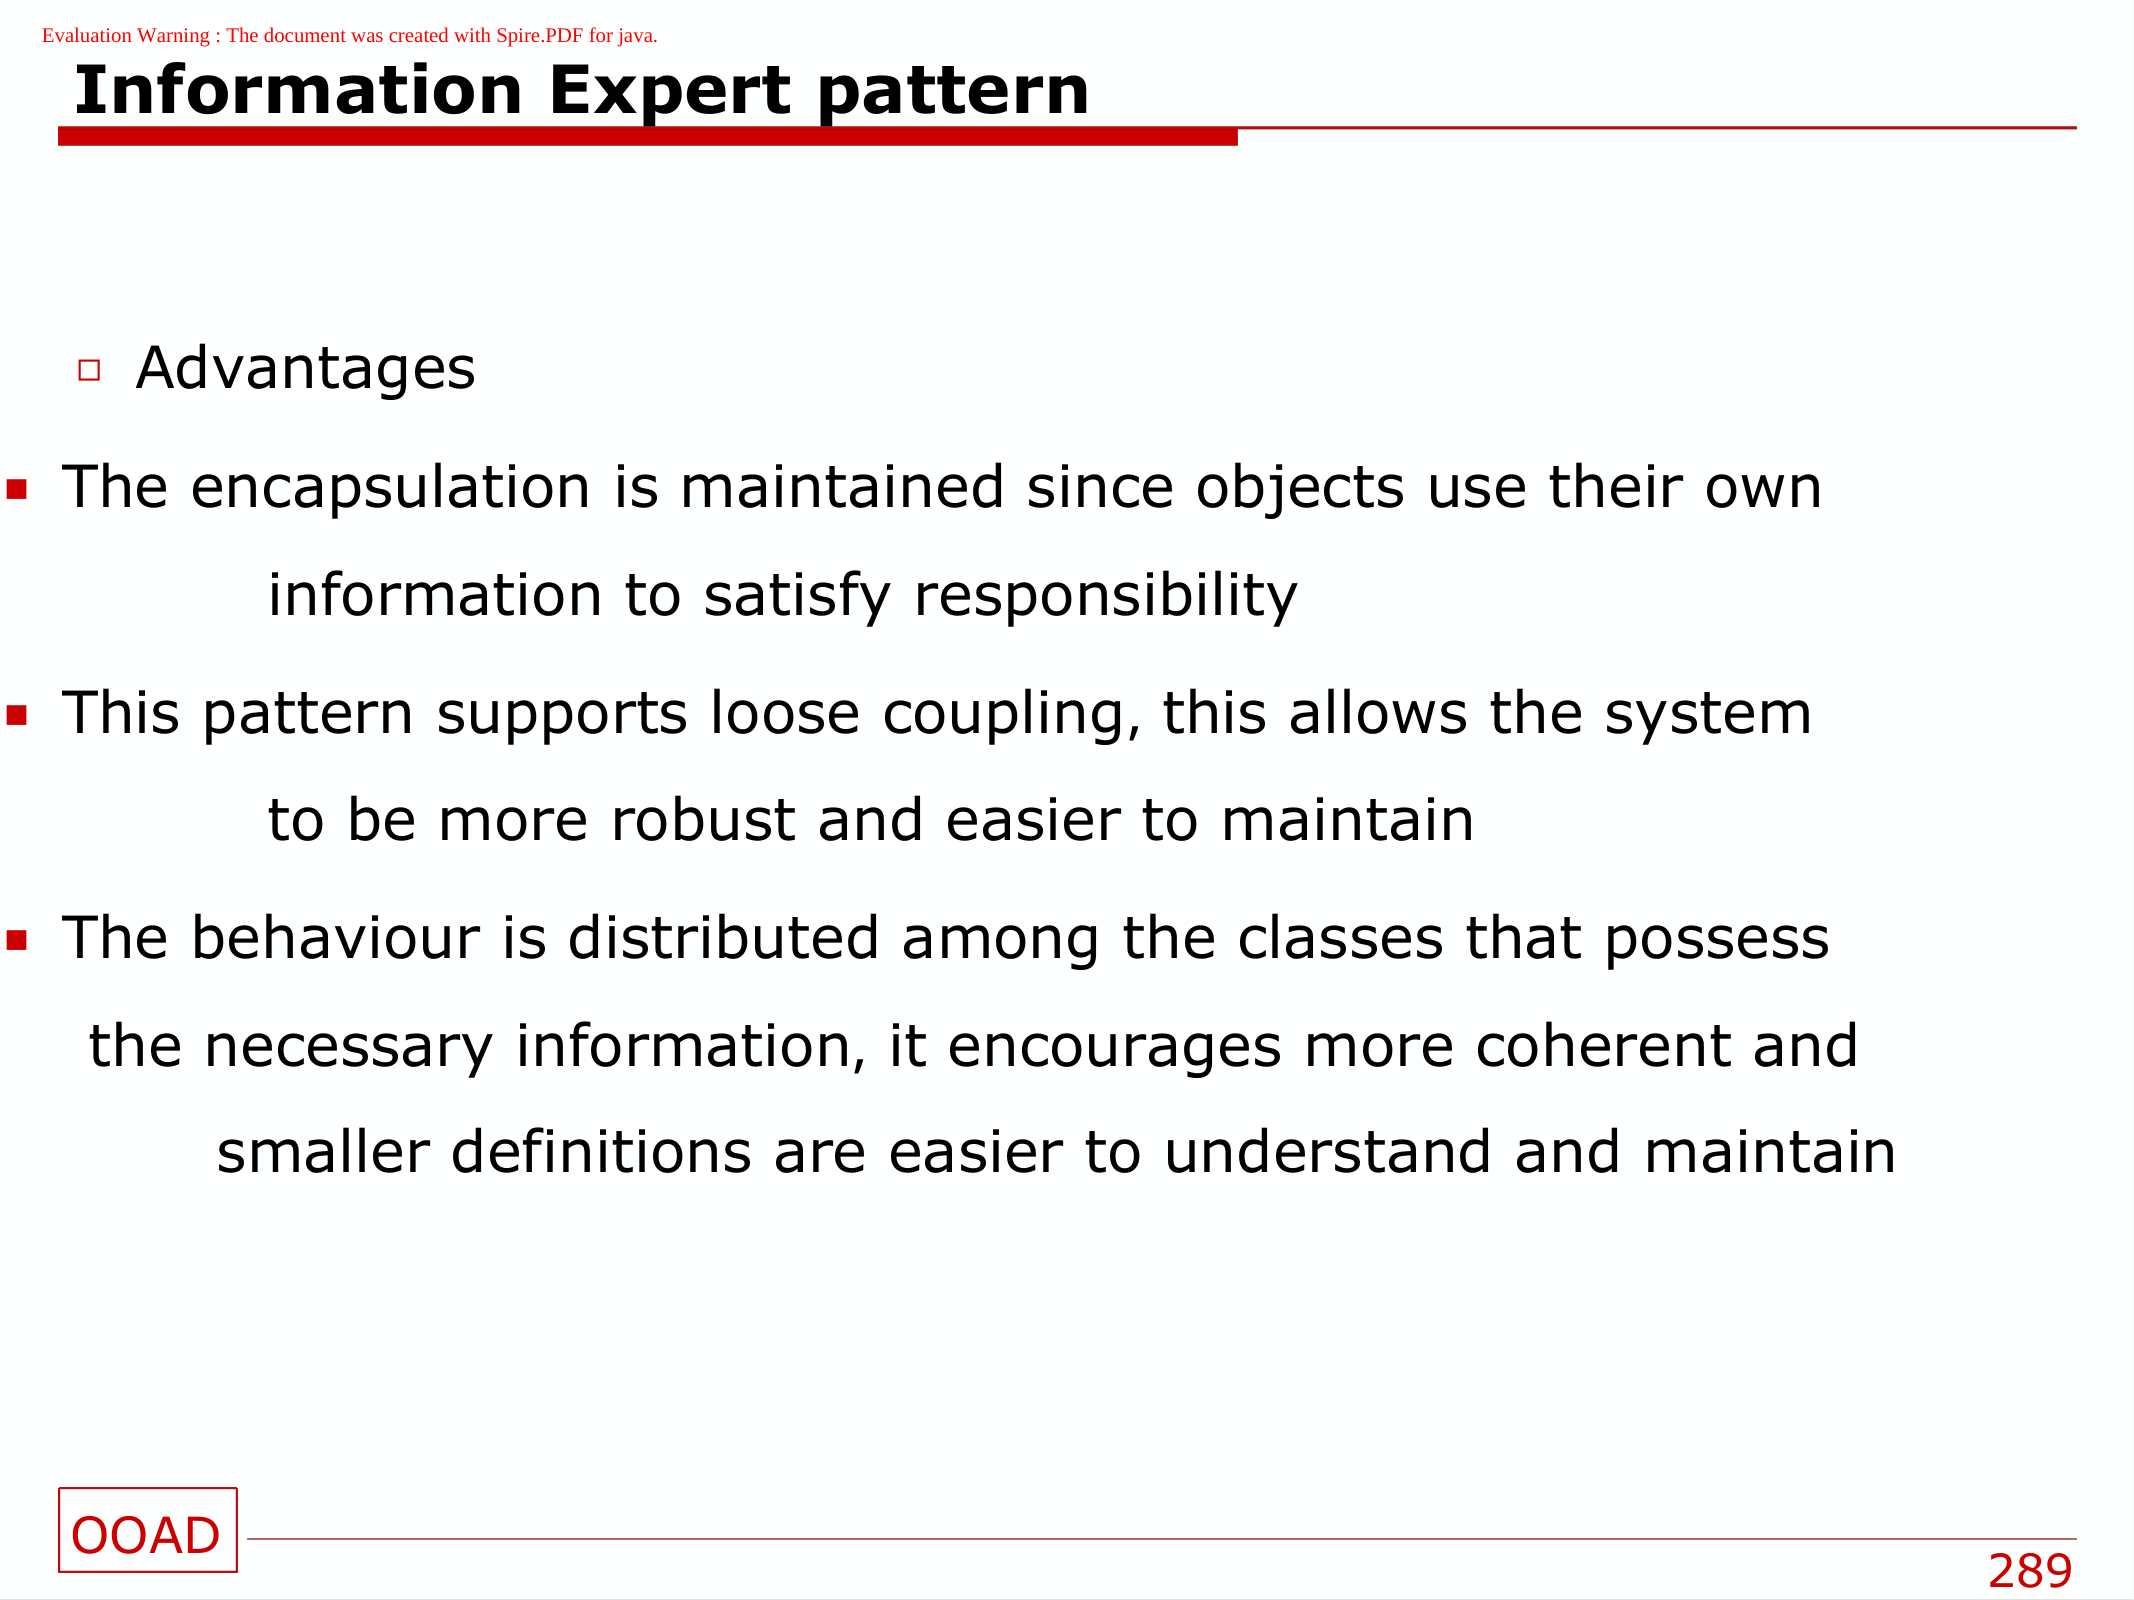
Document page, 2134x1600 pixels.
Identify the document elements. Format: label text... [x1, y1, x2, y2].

text ■ This pattern supports loose coupling, this allows the system [0, 681, 2133, 746]
text □ Advantages [73, 336, 652, 401]
text information to satisfy responsibility [267, 563, 1491, 628]
text 289 [1987, 1547, 2133, 1598]
picture [0, 0, 2134, 1600]
text Information Expert pattern [73, 54, 1267, 128]
text OOAD [70, 1509, 292, 1564]
text ■ The encapsulation is maintained since objects use their own [0, 456, 2133, 521]
text the necessary information, it encourages more coherent and [88, 1014, 2133, 1079]
text ■ The behaviour is distributed among the classes that possess [0, 907, 2133, 972]
text smaller definitions are easier to understand and maintain [217, 1120, 2133, 1185]
text Evaluation Warning : The document was created with Spire.PDF for java. [42, 23, 807, 48]
text to be more robust and easier to maintain [267, 788, 1685, 853]
